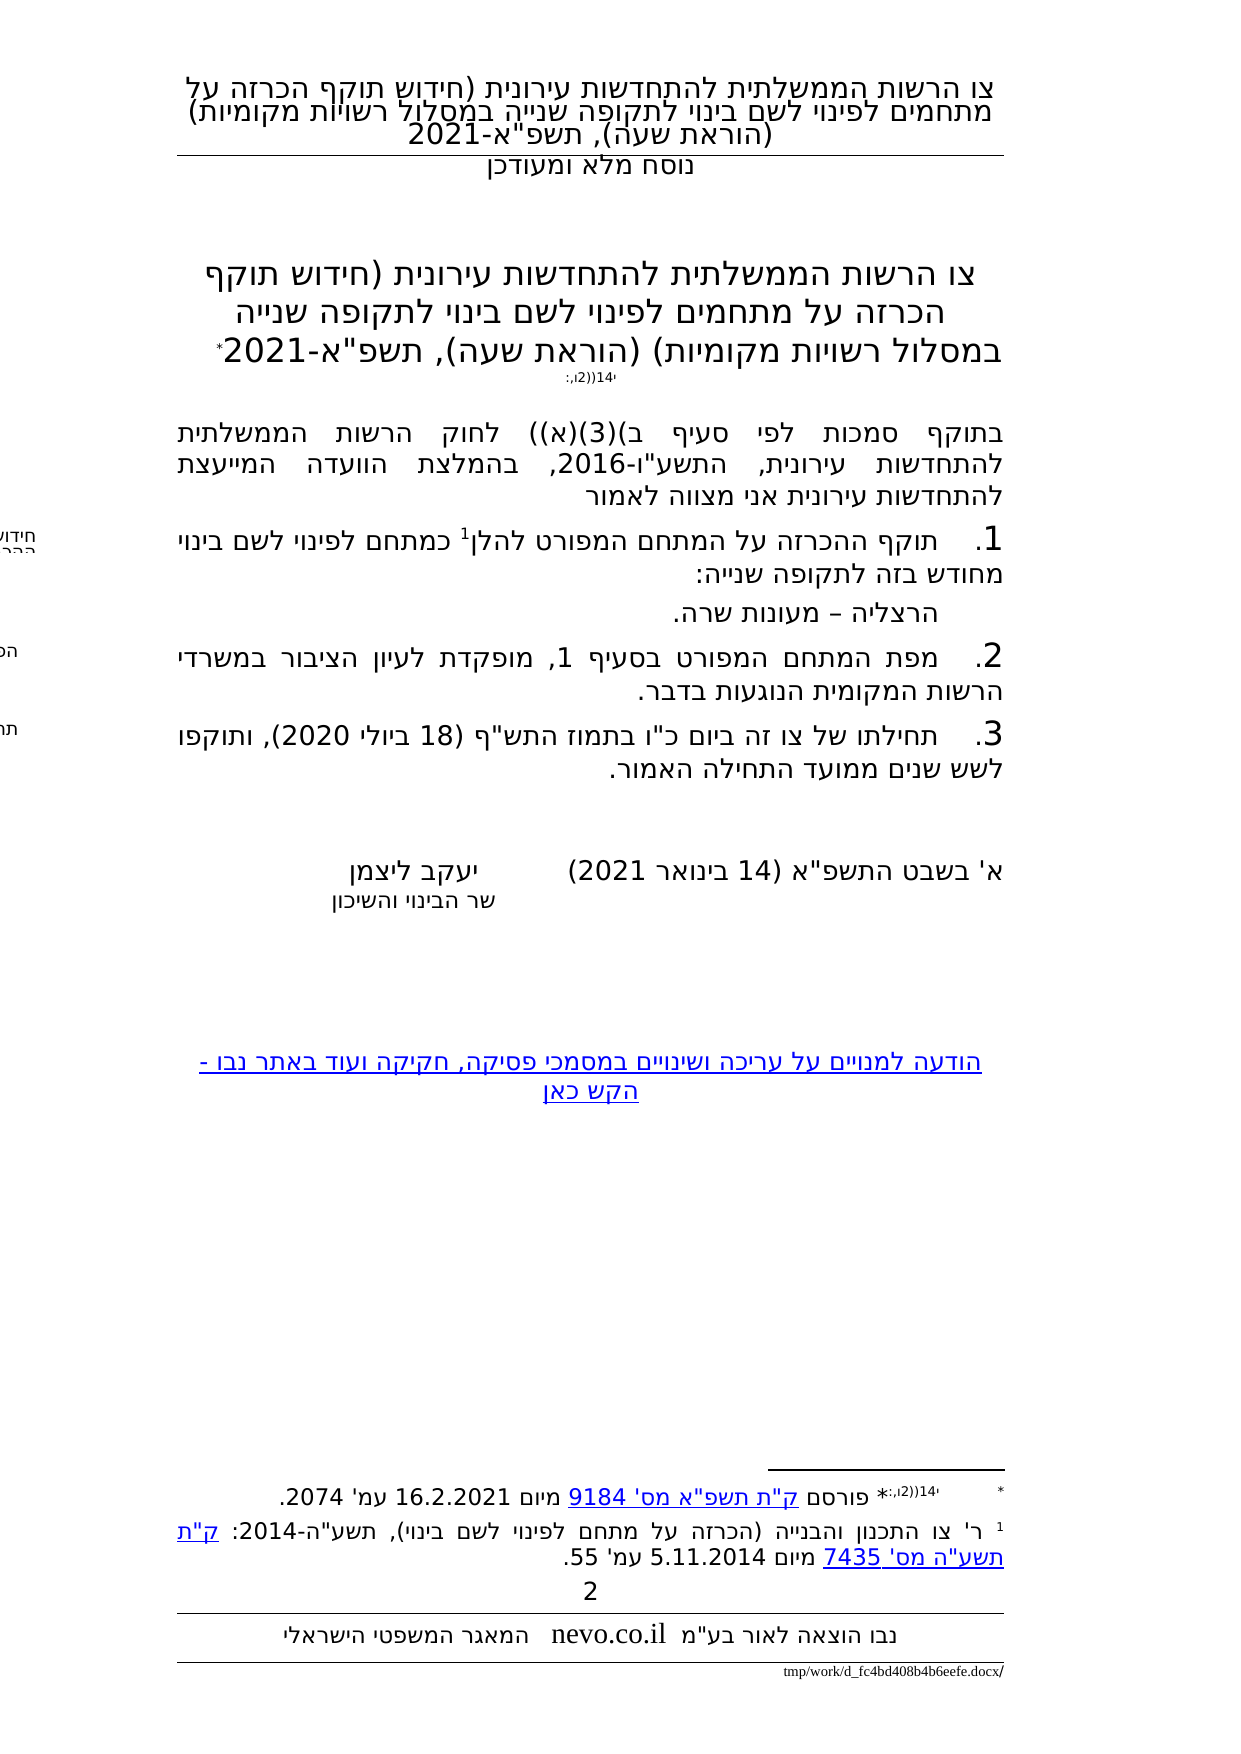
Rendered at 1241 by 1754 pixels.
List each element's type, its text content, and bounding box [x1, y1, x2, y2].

text 3. תחילתו של צו זה ביום כ"ו בתמוז התש"ף (18 ביולי 2020), ותוקפו לשש שנים ממועד התחילה האמור. [177, 714, 1004, 785]
text 1. תוקף ההכרזה על המתחם המפורט להלן כמתחם לפינוי לשם בינוי מחודש בזה לתקופה שנייה: [177, 519, 1004, 590]
text הרצליה – מעונות שרה. [177, 597, 939, 629]
text 2. מפת המתחם המפורט בסעיף 1, מופקדת לעיון הציבור במשרדי הרשות המקומית הנוגעות בדבר. [177, 636, 1004, 707]
text בתוקף סמכותי לפי סעיף 14(ב)(3)(א)(2) לחוק הרשות הממשלתית להתחדשות עירונית, התשע"ו-2016, ובהמלצת הוועדה המייעצת להתחדשות עירונית, אני מצווה לאמור: [177, 417, 1004, 512]
text א' בשבט התשפ"א (14 בינואר 2021) יעקב ליצמן [177, 855, 1004, 887]
text צו הרשות הממשלתית להתחדשות עירונית (חידוש תוקף הכרזה על מתחמים לפינוי לשם בינוי לתקופה שנייה במסלול רשויות מקומיות) (הוראת שעה), תשפ"א-2021* [177, 254, 1004, 397]
text הודעה למנויים על עריכה ושינויים במסמכי פסיקה, חקיקה ועוד באתר נבו - הקש כאן [177, 1047, 1004, 1106]
text שר הבינוי והשיכון [177, 887, 1004, 914]
